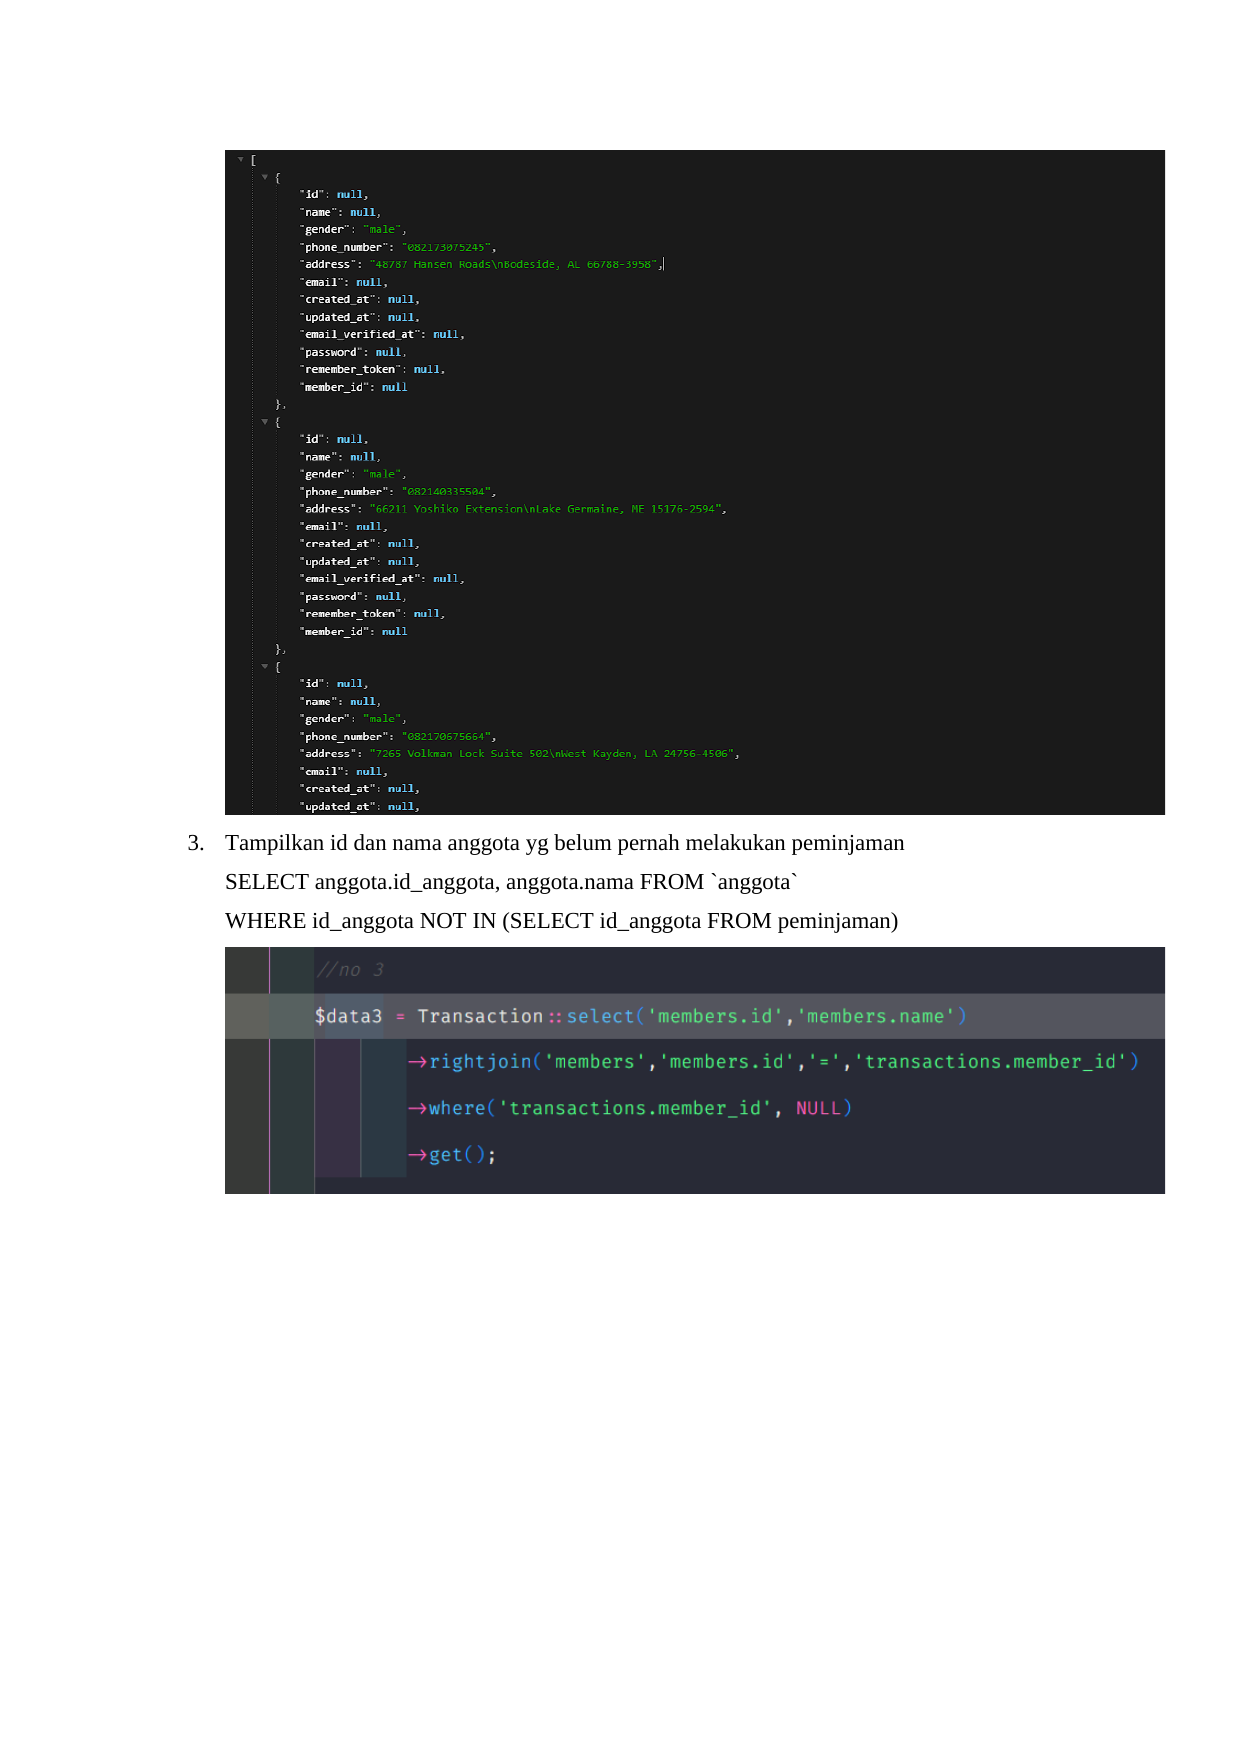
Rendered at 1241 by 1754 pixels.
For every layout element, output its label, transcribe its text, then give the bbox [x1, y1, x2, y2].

list WHERE id_anggota NOT IN (SELECT id_anggota FROM peminjaman) [225, 908, 1090, 934]
list Tampilkan id dan nama anggota yg belum pernah melakukan peminjaman [187, 829, 1090, 855]
picture [225, 947, 1166, 1194]
list SELECT anggota.id_anggota, anggota.nama FROM `anggota` [225, 868, 1090, 894]
picture [225, 150, 1166, 815]
